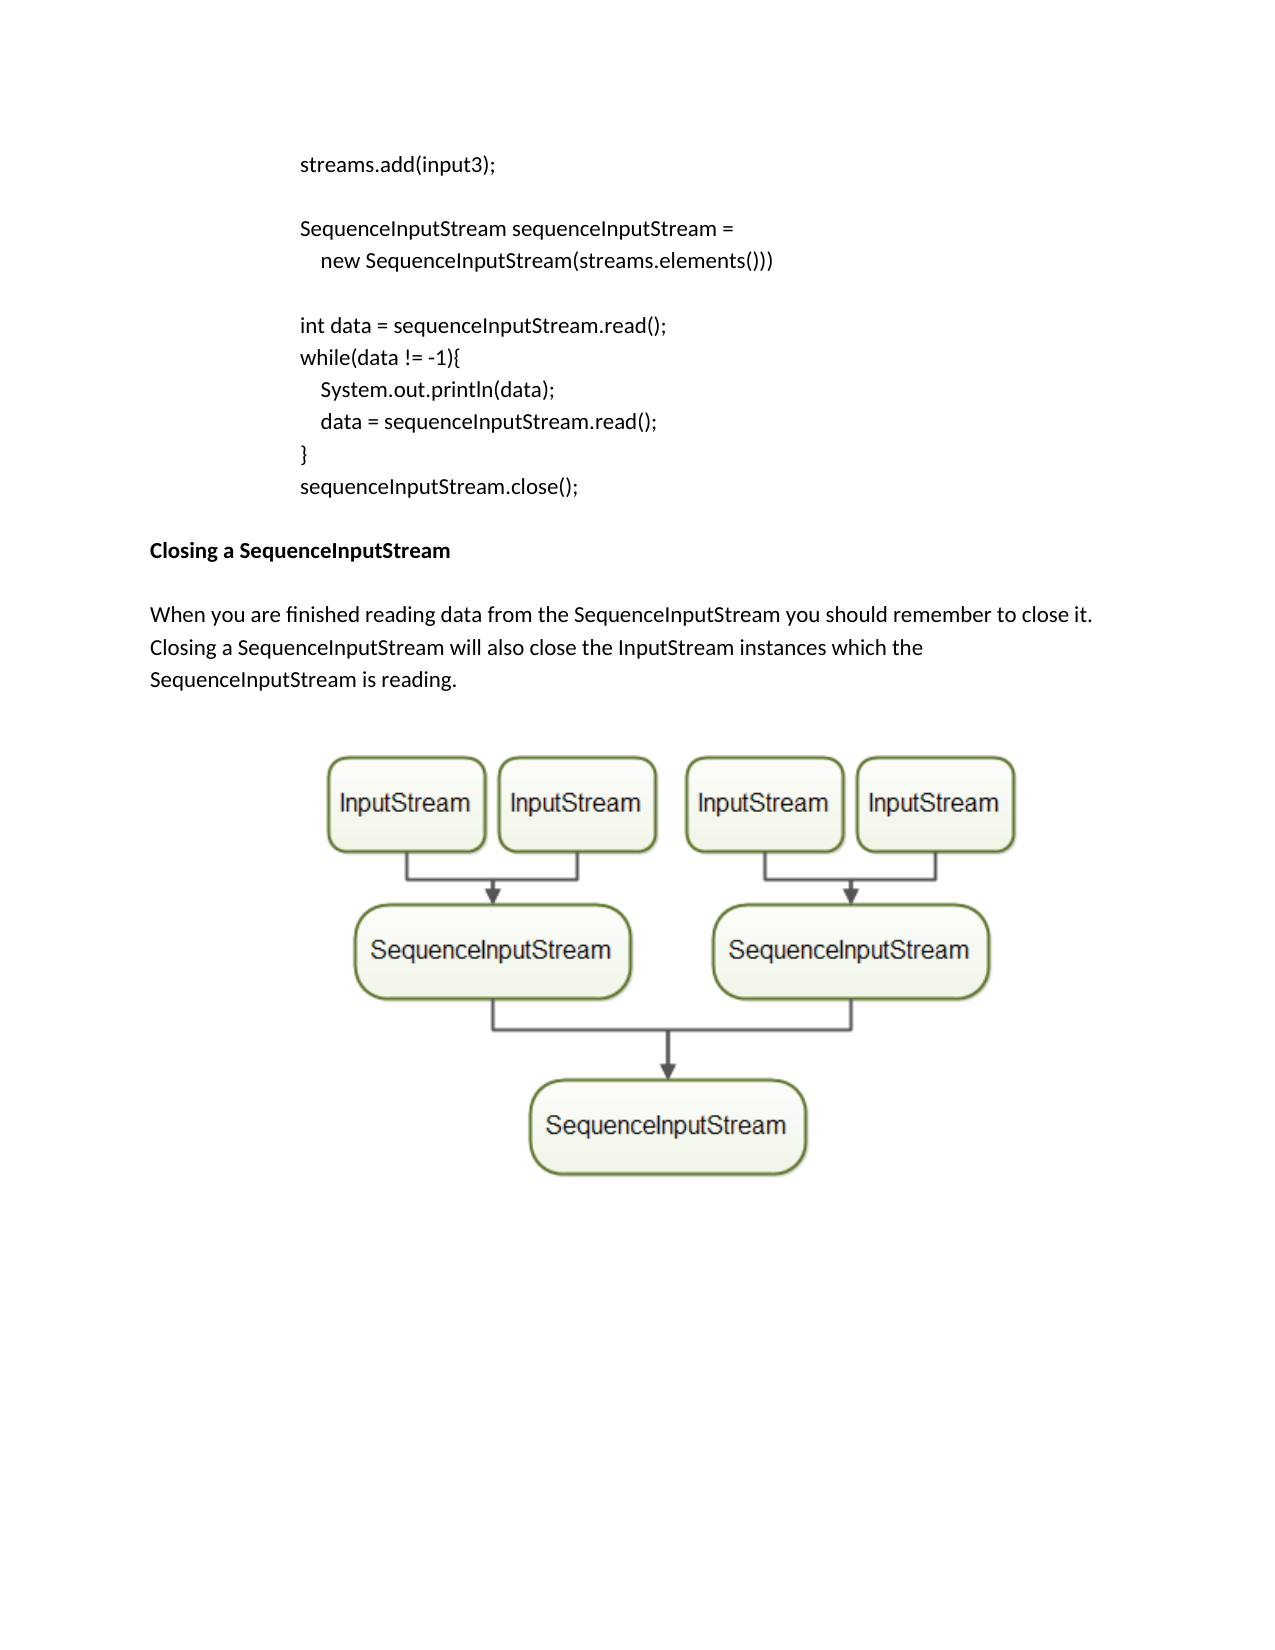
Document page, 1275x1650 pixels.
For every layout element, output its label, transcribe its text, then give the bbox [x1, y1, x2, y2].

text while(data != -1){ [300, 343, 1125, 371]
text int data = sequenceInputStream.read(); [300, 311, 1125, 339]
text When you are finished reading data from the SequenceInputStream you should remember to close it. Closing a SequenceInputStream will also close the InputStream instances which the SequenceInputStream is reading. [150, 601, 1125, 693]
text new SequenceInputStream(streams.elements())) [300, 247, 1125, 274]
text sequenceInputStream.close(); [300, 472, 1125, 500]
text data = sequenceInputStream.read(); [300, 407, 1125, 436]
picture [300, 729, 1046, 1211]
text Closing a SequenceInputStream [150, 536, 1125, 564]
text System.out.println(data); [300, 375, 1125, 403]
text } [300, 440, 1125, 468]
text streams.add(input3); [300, 150, 1125, 178]
text SequenceInputStream sequenceInputStream = [300, 214, 1125, 242]
